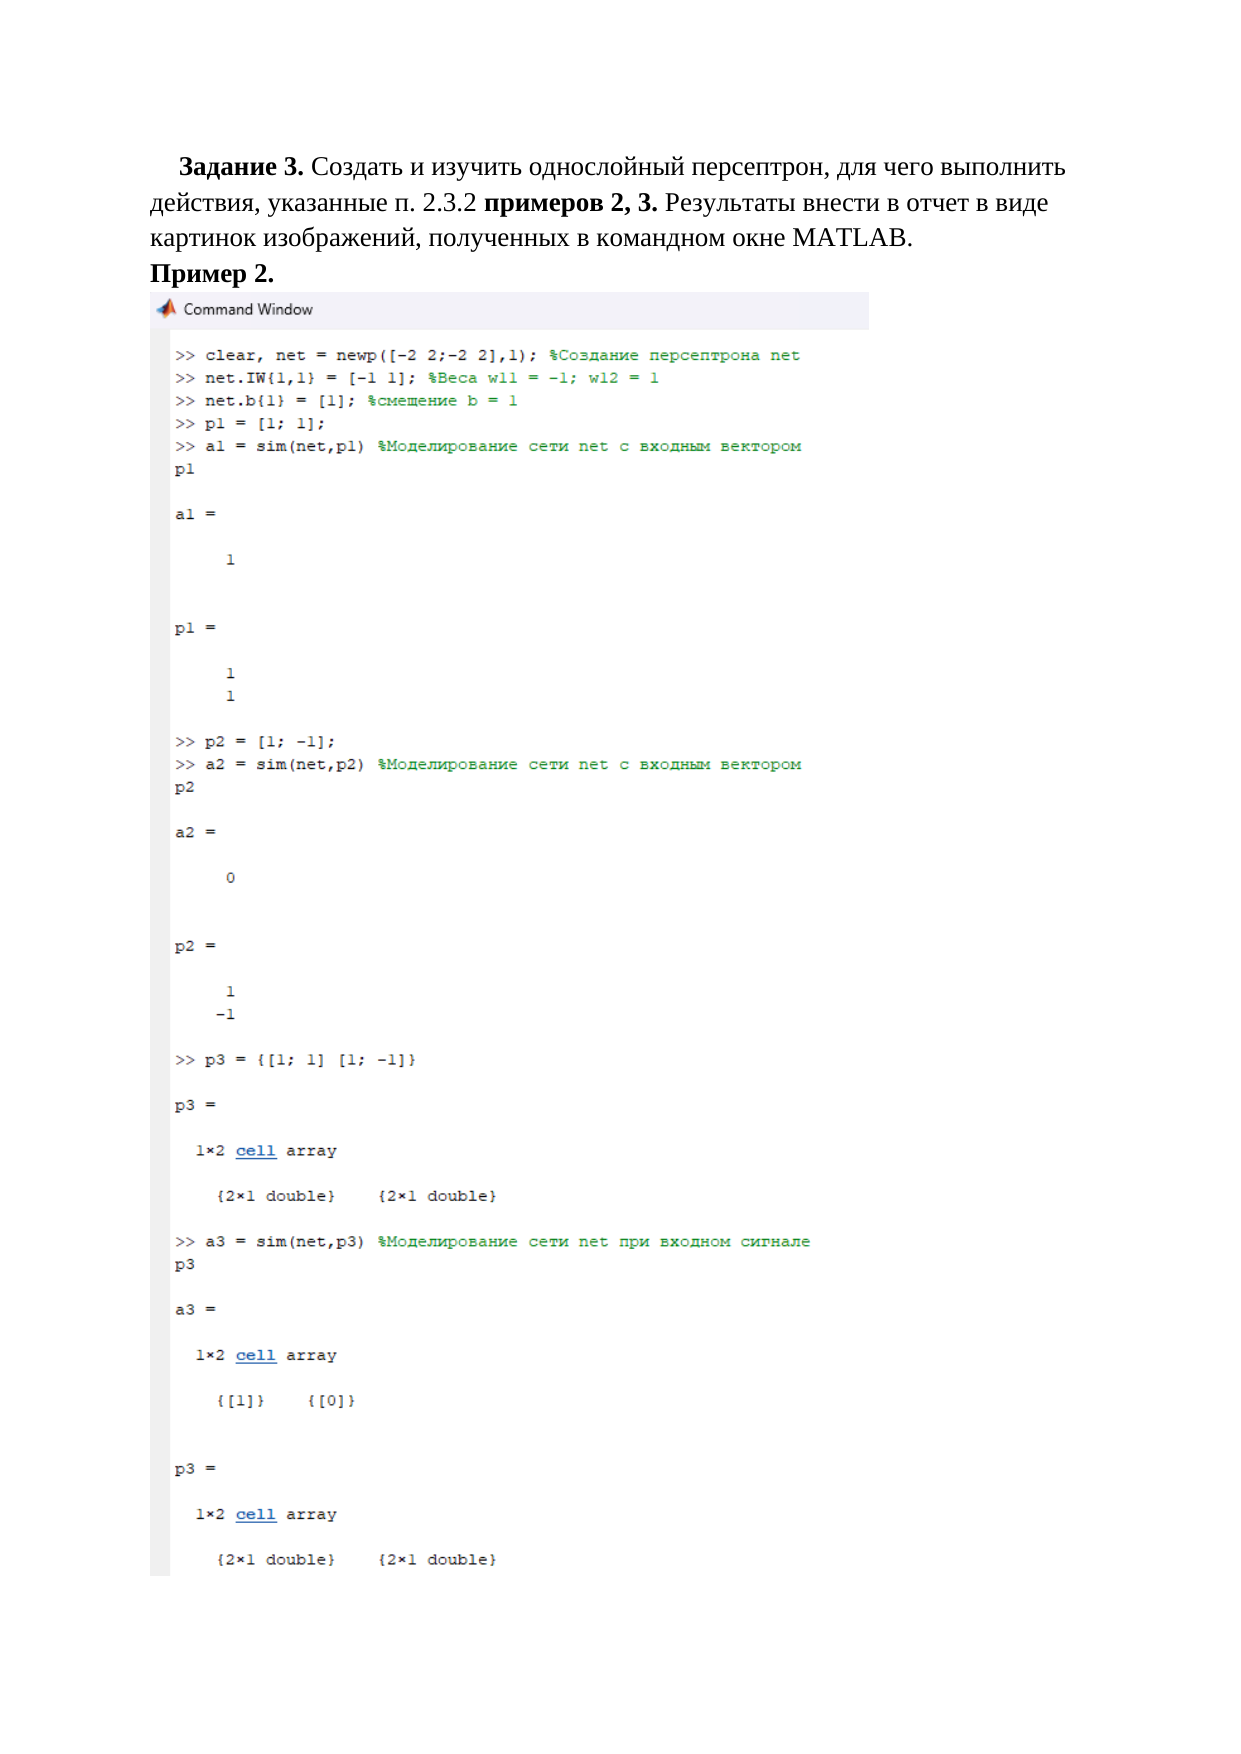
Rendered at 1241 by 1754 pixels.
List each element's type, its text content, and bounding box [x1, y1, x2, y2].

text Пример 2. [150, 257, 1090, 288]
picture [150, 292, 869, 1576]
text Задание 3. Создать и изучить однослойный персептрон, для чего выполнить действия, указанные п. 2.3.2 примеров 2, 3. Результаты внести в отчет в виде картинок изображений, полученных в командном окне MATLAB. [150, 150, 1090, 253]
